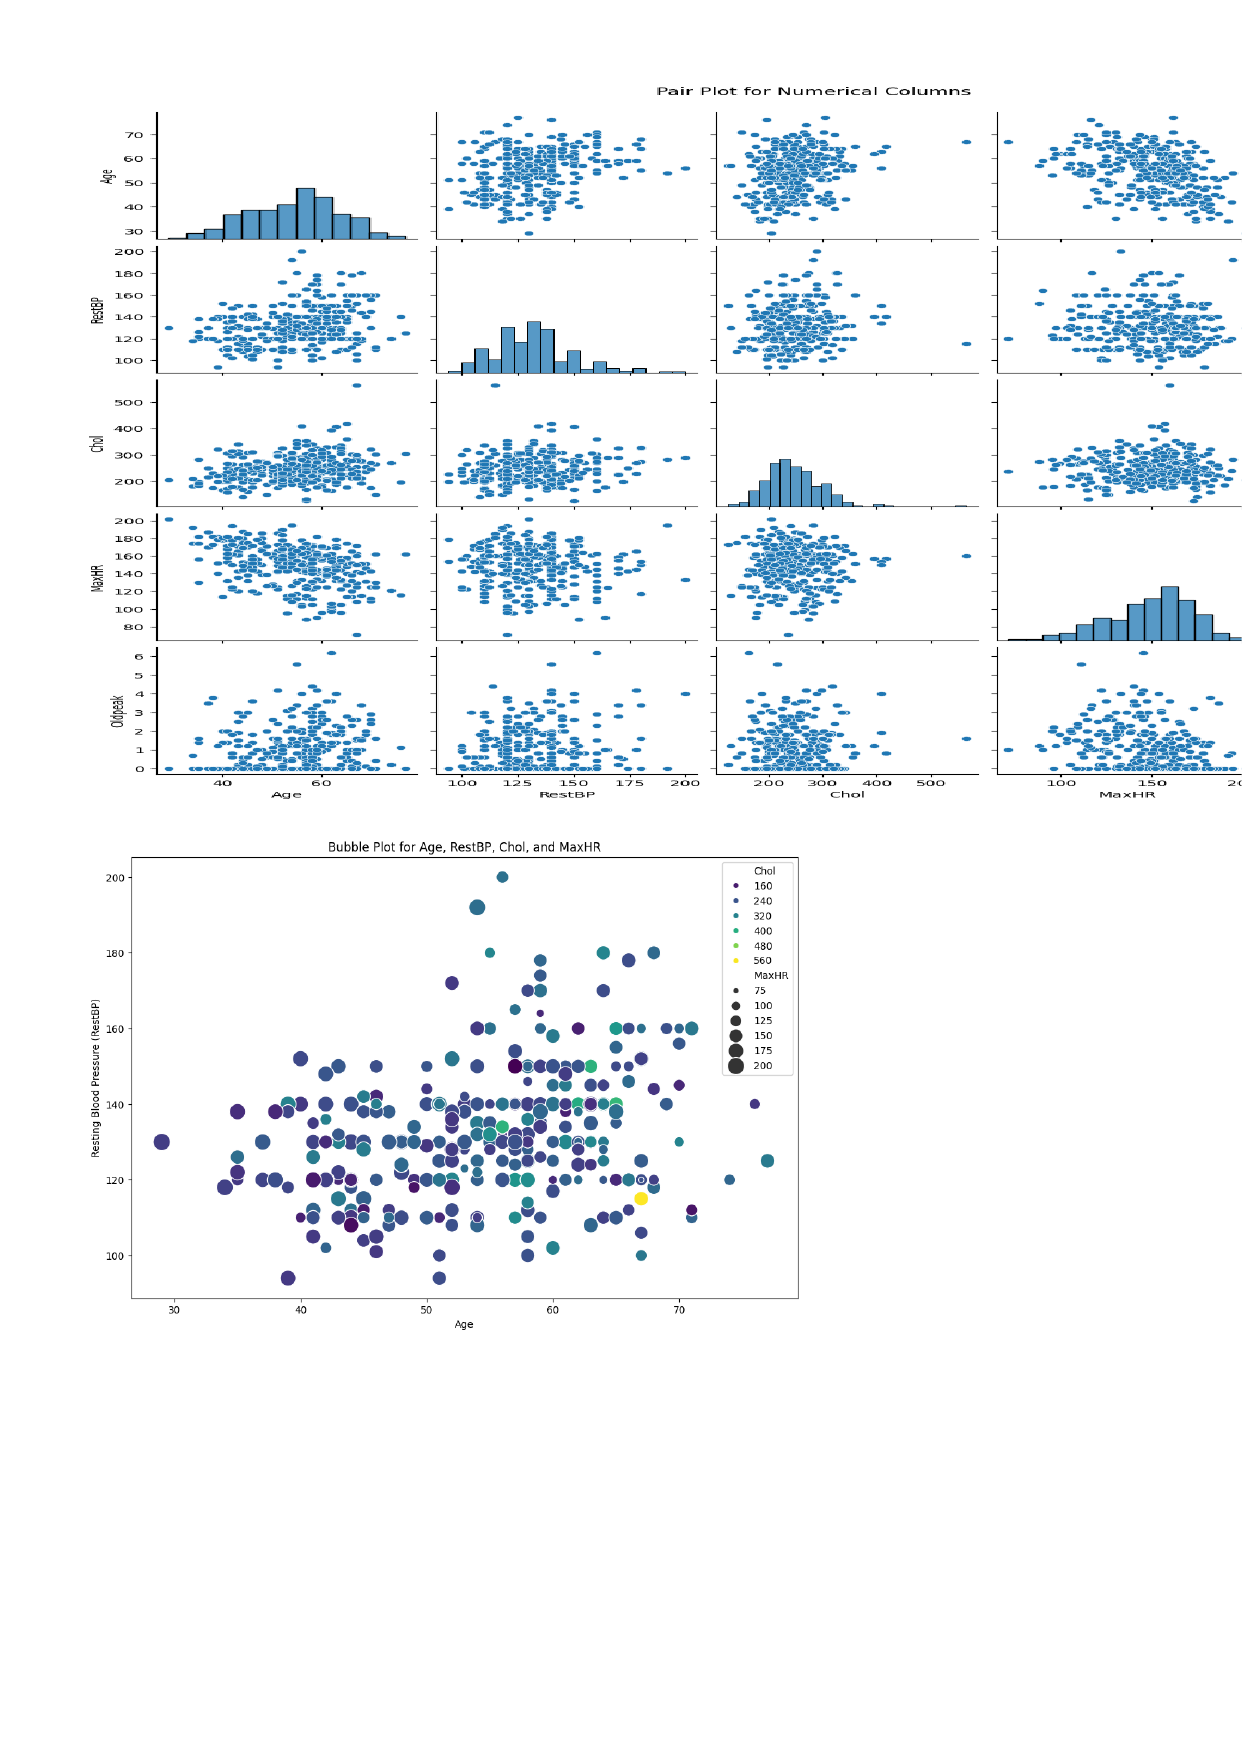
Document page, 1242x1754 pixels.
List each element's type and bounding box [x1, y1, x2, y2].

picture [84, 834, 804, 1336]
picture [78, 82, 1242, 804]
